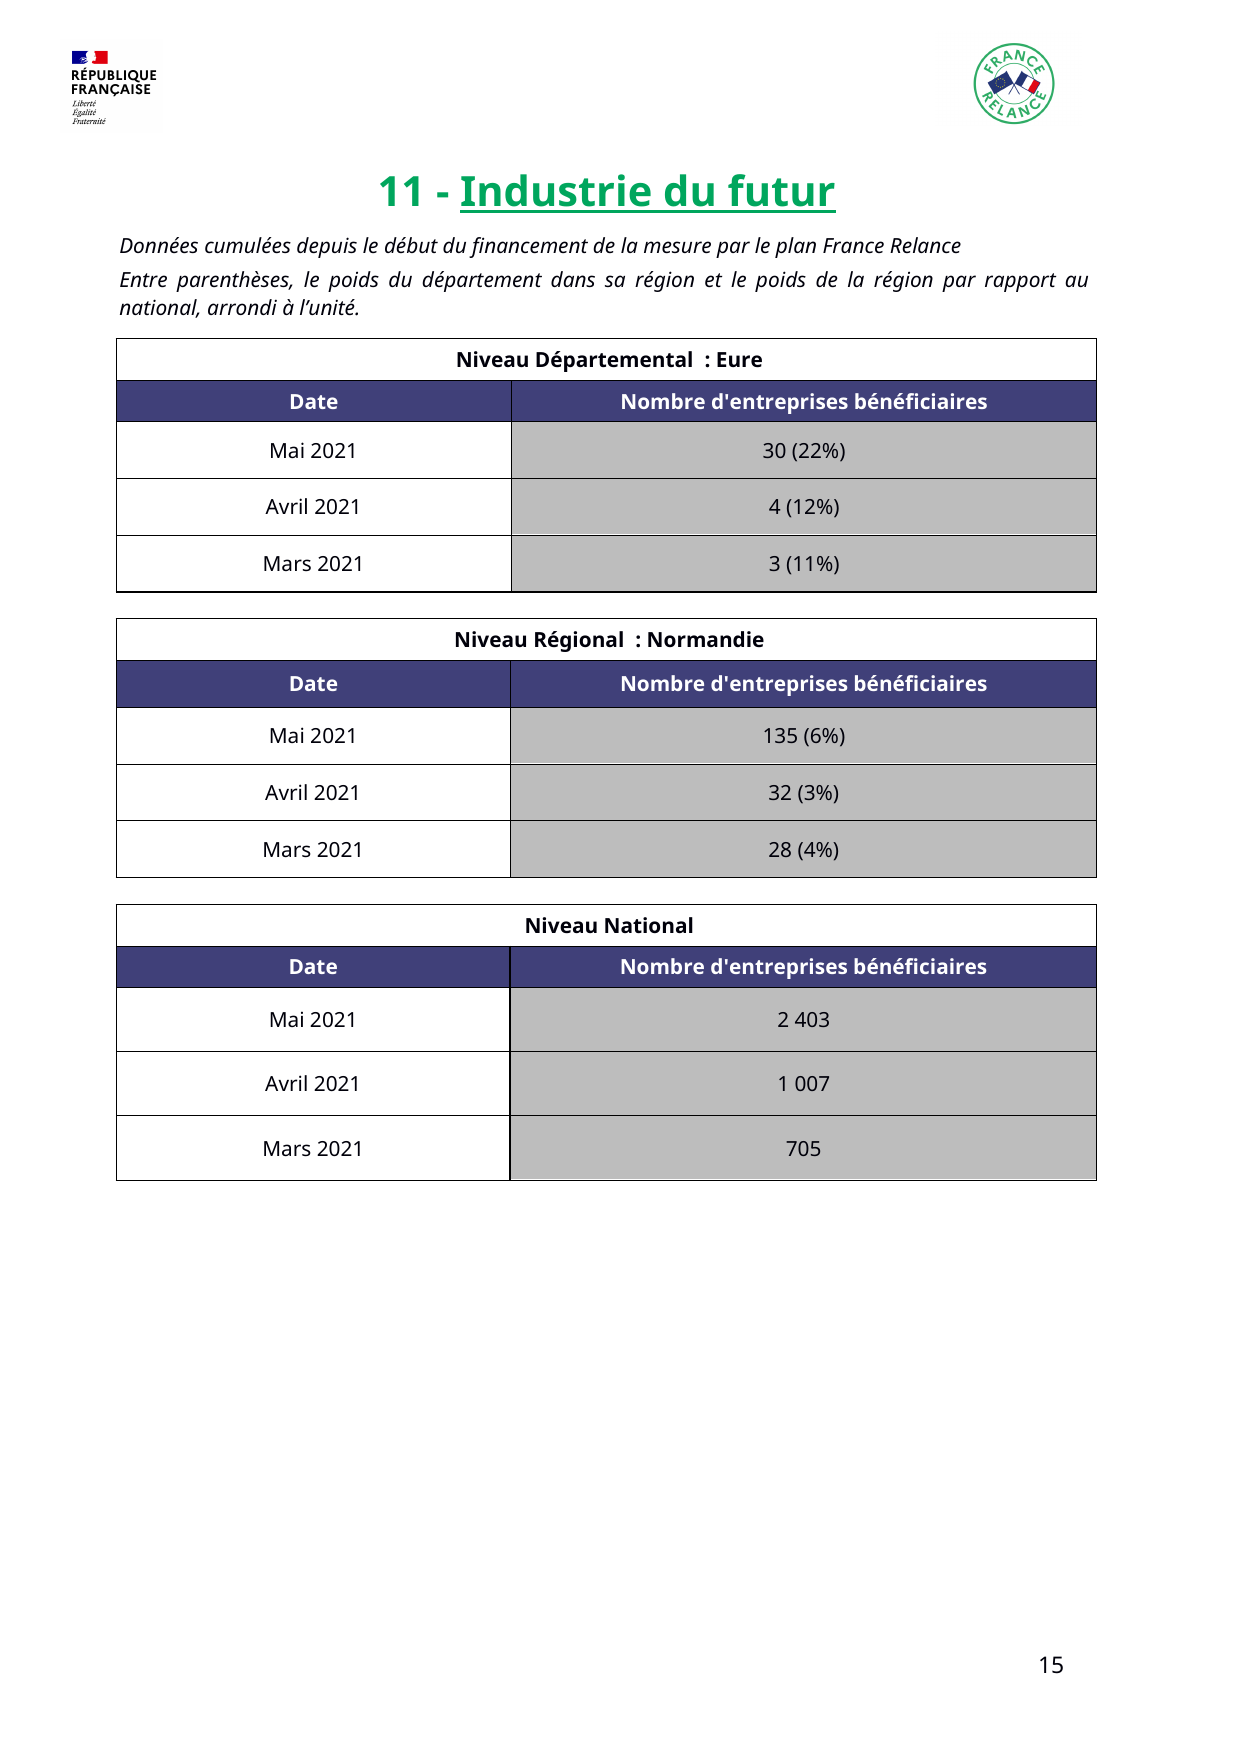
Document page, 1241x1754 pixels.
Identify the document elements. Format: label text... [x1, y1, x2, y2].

table_cell Avril 2021 [117, 479, 511, 534]
table_cell 705 [511, 1116, 1096, 1179]
text Données cumulées depuis le début du financement de la mesure par le plan France Relance [119, 231, 1094, 260]
table_cell Avril 2021 [117, 765, 510, 820]
table_cell 28 (4%) [511, 821, 1096, 877]
table_cell Mai 2021 [117, 708, 510, 763]
table_header Niveau National [117, 905, 1096, 946]
table_cell Nombre d'entreprises bénéficiaires [511, 661, 1096, 707]
table_cell 32 (3%) [511, 765, 1096, 820]
table_cell Mars 2021 [117, 821, 510, 877]
picture [935, 31, 1082, 126]
table_cell 2 403 [511, 988, 1096, 1051]
subtitle 11 - Industrie du futur [119, 162, 1094, 219]
table_header Niveau Départemental : Eure [117, 339, 1096, 380]
table_cell 30 (22%) [512, 422, 1096, 478]
table_cell Mars 2021 [117, 1116, 509, 1179]
picture [60, 39, 163, 133]
table_header Niveau Régional : Normandie [117, 619, 1096, 660]
table_cell Nombre d'entreprises bénéficiaires [512, 381, 1096, 421]
table_cell Date [117, 381, 511, 421]
table_cell Mai 2021 [117, 988, 509, 1051]
table_cell Mai 2021 [117, 422, 511, 478]
table_cell Date [117, 661, 510, 707]
text Entre parenthèses, le poids du département dans sa région et le poids de la région par rapport au national, arrondi à l’unité. [119, 265, 1094, 322]
table_cell 3 (11%) [512, 536, 1096, 591]
table_cell 135 (6%) [511, 708, 1096, 763]
table_cell Mars 2021 [117, 536, 511, 591]
table_cell 4 (12%) [512, 479, 1096, 534]
table_cell Date [117, 947, 509, 987]
table_cell Nombre d'entreprises bénéficiaires [511, 947, 1096, 987]
table_cell Avril 2021 [117, 1052, 509, 1115]
table_cell 1 007 [511, 1052, 1096, 1115]
